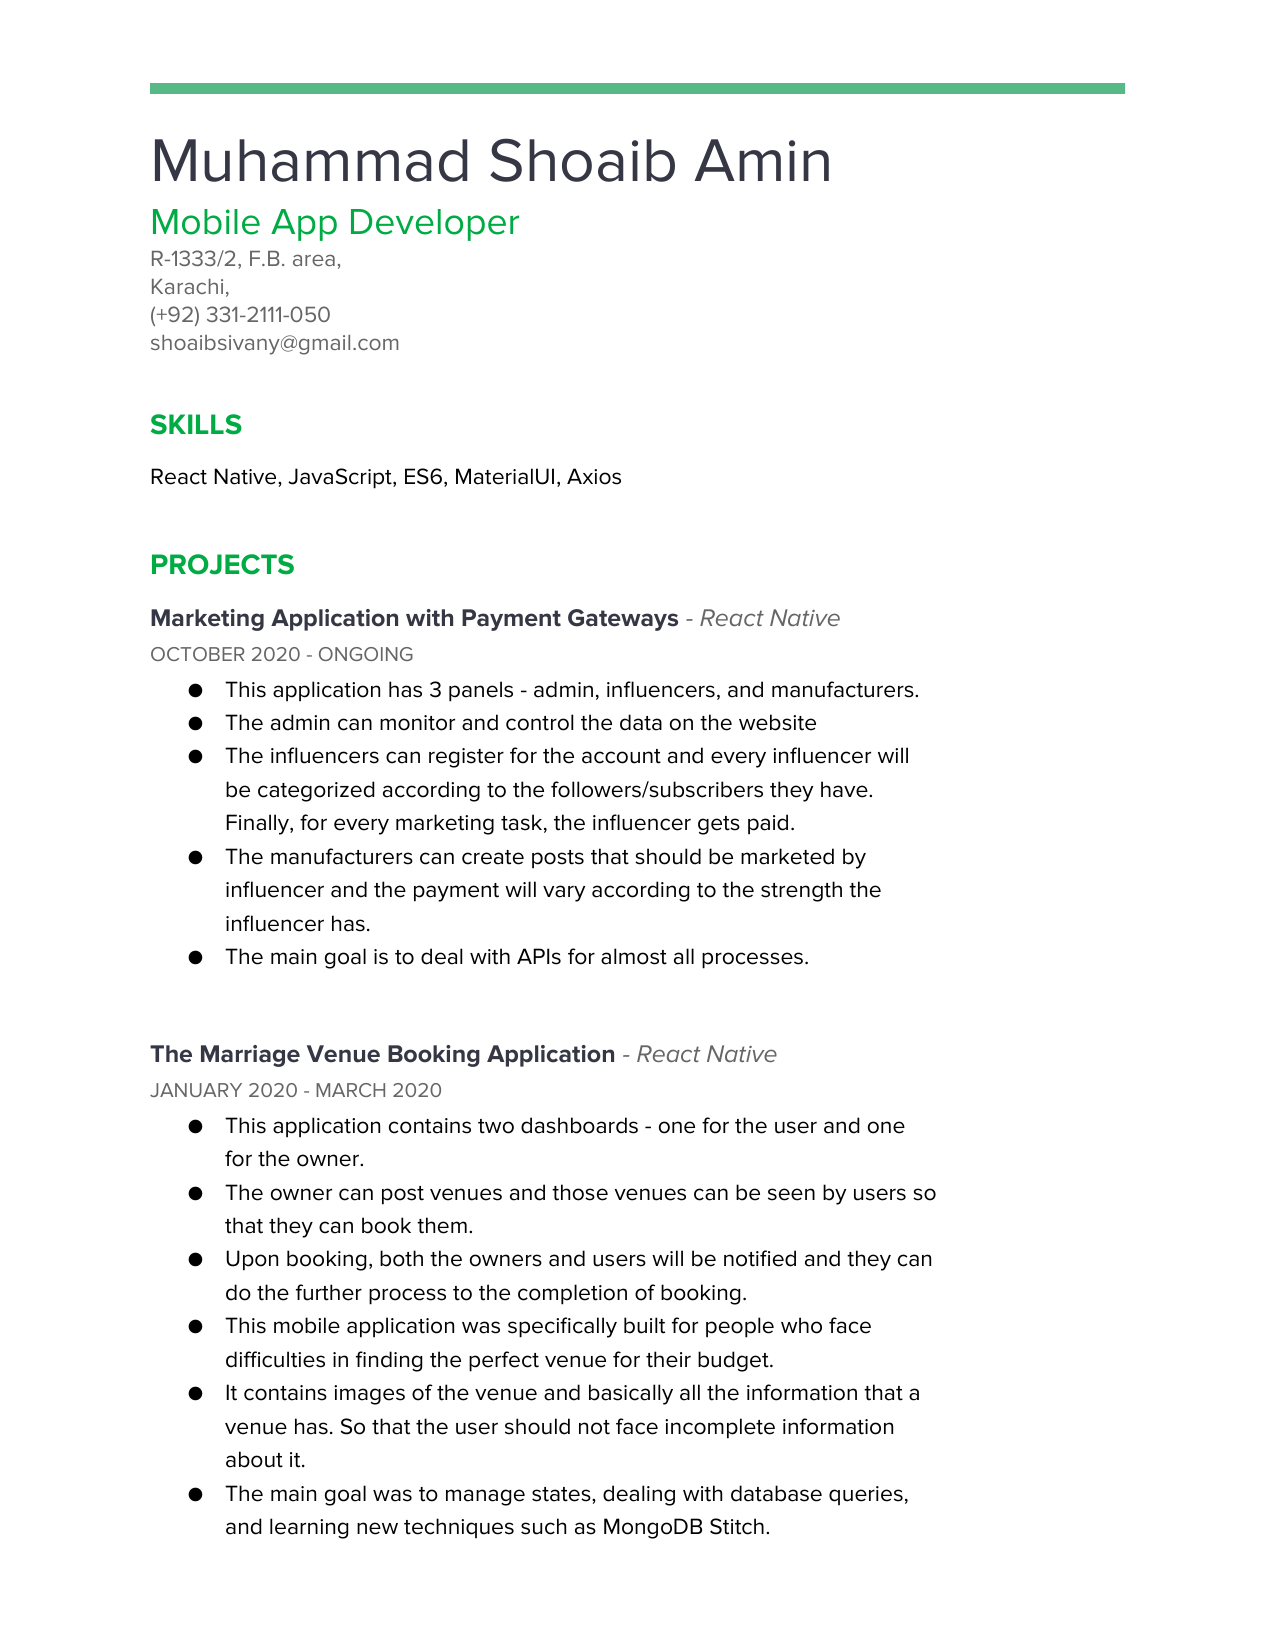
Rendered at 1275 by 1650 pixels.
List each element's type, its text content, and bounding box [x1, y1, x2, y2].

text R-1333/2, F.B. area, [150, 246, 937, 274]
subtitle Mobile App Developer [150, 200, 937, 246]
list This application has 3 panels - admin, influencers, and manufacturers. [187, 676, 937, 704]
list The admin can monitor and control the data on the website [187, 709, 937, 737]
list Upon booking, both the owners and users will be notified and they can do the further process to the completion of booking. [187, 1246, 937, 1307]
subtitle SKILLS [150, 407, 937, 443]
text (+92) 331-2111-050 [150, 302, 937, 329]
picture [150, 83, 1125, 94]
subtitle The Marriage Venue Booking Application - React Native [150, 1039, 937, 1070]
title Muhammad Shoaib Amin [150, 124, 937, 200]
text shoaibsivany@gmail.com [150, 329, 937, 357]
text JANUARY 2020 - MARCH 2020 [150, 1078, 937, 1104]
list The influencers can register for the account and every influencer will be categorized according to the followers/subscribers they have. Finally, for every marketing task, the influencer gets paid. [187, 743, 937, 838]
list The owner can post venues and those venues can be seen by users so that they can book them. [187, 1179, 937, 1240]
subtitle PROJECTS [150, 547, 937, 583]
list This mobile application was specifically built for people who face difficulties in finding the perfect venue for their budget. [187, 1313, 937, 1374]
list It contains images of the venue and basically all the information that a venue has. So that the user should not face incomplete information about it. [187, 1379, 937, 1474]
text Karachi, [150, 274, 937, 302]
list The main goal is to deal with APIs for almost all processes. [187, 943, 937, 971]
subtitle Marketing Application with Payment Gateways - React Native [150, 603, 937, 634]
text OCTOBER 2020 - ONGOING [150, 642, 937, 668]
list The main goal was to manage states, dealing with database queries, and learning new techniques such as MongoDB Stitch. [187, 1480, 937, 1541]
list The manufacturers can create posts that should be marketed by influencer and the payment will vary according to the strength the influencer has. [187, 843, 937, 938]
list This application contains two dashboards - one for the user and one for the owner. [187, 1112, 937, 1173]
text React Native, JavaScript, ES6, MaterialUI, Axios [150, 464, 937, 492]
